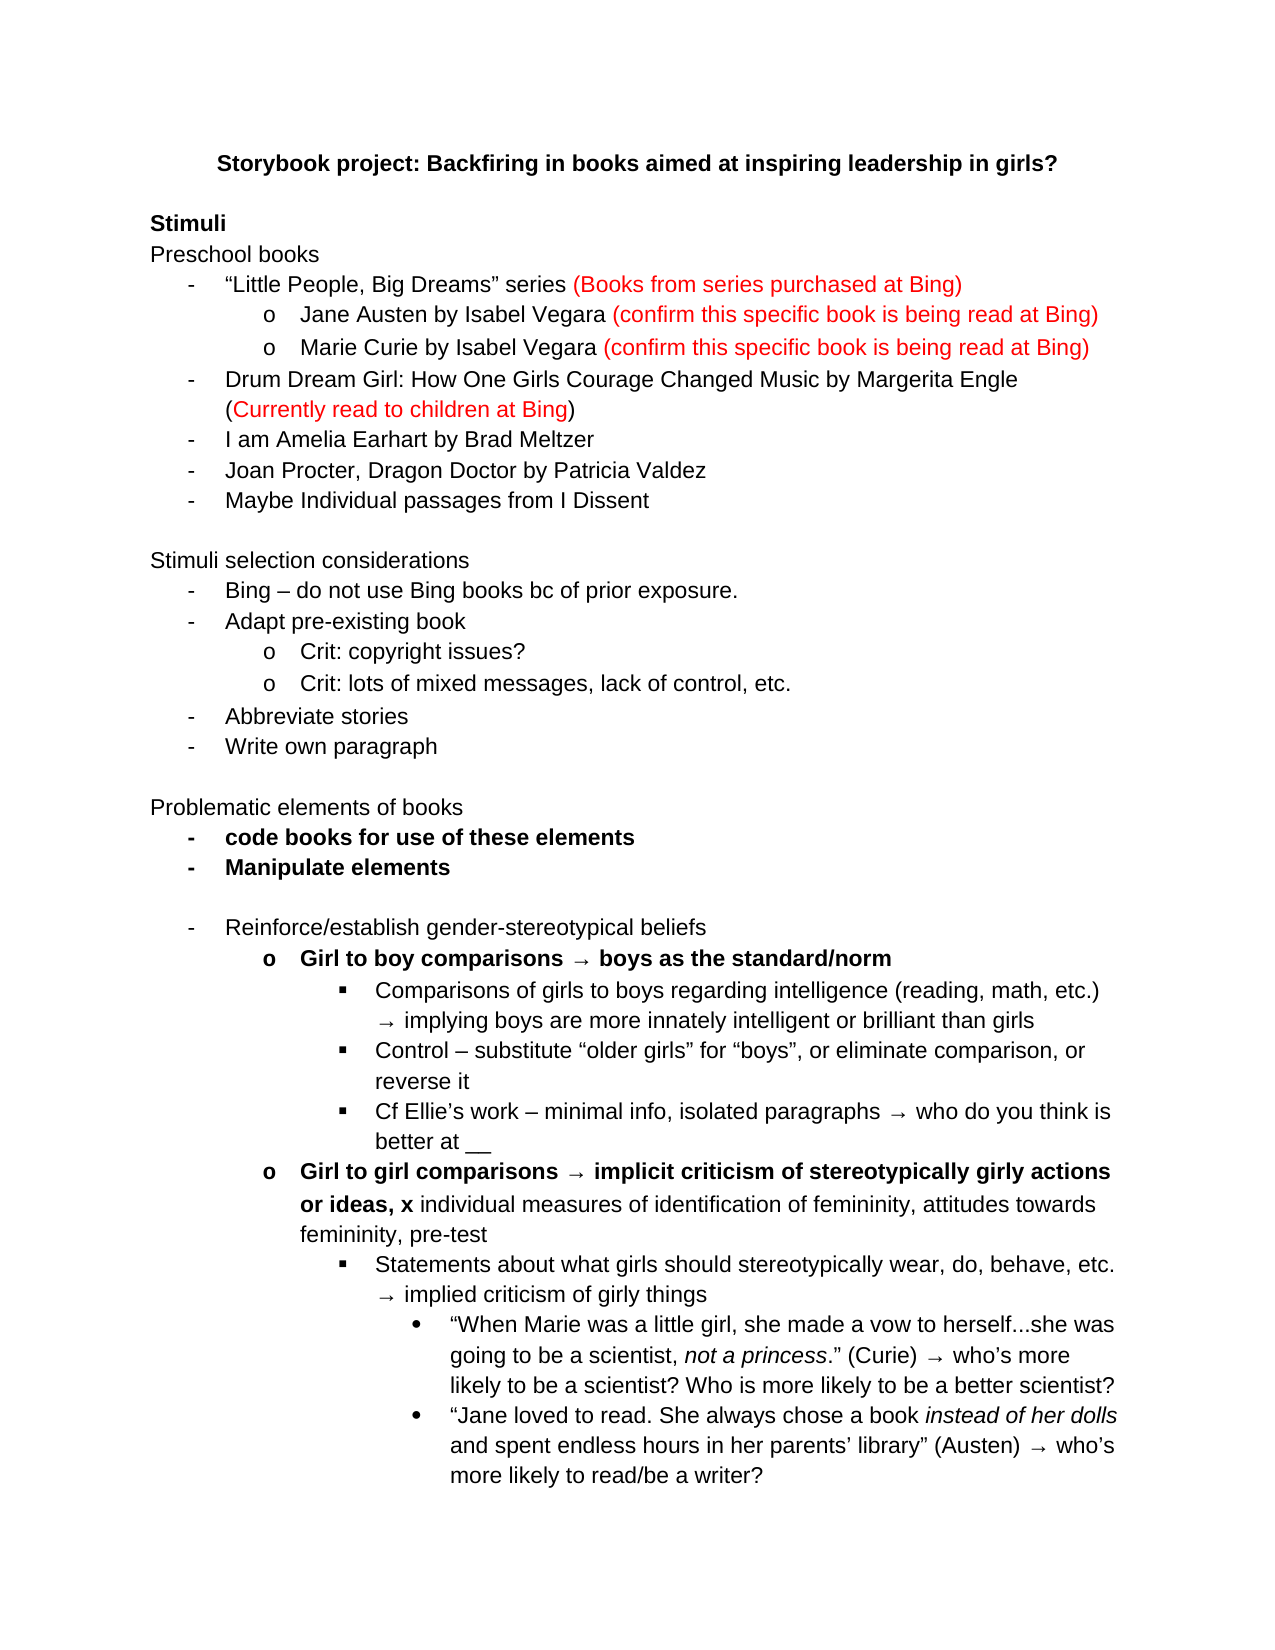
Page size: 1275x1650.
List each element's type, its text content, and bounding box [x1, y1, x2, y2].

list Statements about what girls should stereotypically wear, do, behave, etc. → implied criticism of girly things [337, 1251, 1125, 1307]
list Reinforce/establish gender-stereotypical beliefs [187, 914, 1125, 941]
list Maybe Individual passages from I Dissent [187, 487, 1125, 513]
list “When Marie was a little girl, she made a vow to herself...she was going to be a scientist, not a princess.” (Curie) → who’s more likely to be a scientist? Who is more likely to be a better scientist? [412, 1311, 1125, 1398]
list Bing – do not use Bing books bc of prior exposure. [187, 577, 1125, 604]
list “Jane loved to read. She always chose a book instead of her dolls and spent endless hours in her parents’ library” (Austen) → who’s more likely to read/be a writer? [412, 1402, 1125, 1489]
list Manipulate elements [187, 854, 1125, 880]
list code books for use of these elements [187, 824, 1125, 850]
text Stimuli [150, 210, 1125, 237]
list Write own paragraph [187, 733, 1125, 759]
list “Little People, Big Dreams” series (Books from series purchased at Bing) [187, 271, 1125, 297]
list Drum Dream Girl: How One Girls Courage Changed Music by Margerita Engle (Currently read to children at Bing) [187, 366, 1125, 423]
list Adapt pre-existing book [187, 608, 1125, 634]
text Preschool books [150, 241, 1125, 267]
list Joan Procter, Dragon Doctor by Patricia Valdez [187, 457, 1125, 483]
text Stimuli selection considerations [150, 547, 1125, 574]
text Problematic elements of books [150, 793, 1125, 820]
list Crit: lots of mixed messages, lack of control, etc. [262, 670, 1125, 699]
list Marie Curie by Isabel Vegara (confirm this specific book is being read at Bing) [262, 333, 1125, 362]
list Abbreviate stories [187, 703, 1125, 729]
list Jane Austen by Isabel Vegara (confirm this specific book is being read at Bing) [262, 301, 1125, 329]
list I am Amelia Earhart by Brad Meltzer [187, 426, 1125, 453]
list Comparisons of girls to boys regarding intelligence (reading, math, etc.) → implying boys are more innately intelligent or brilliant than girls [337, 977, 1125, 1034]
text Storybook project: Backfiring in books aimed at inspiring leadership in girls? [150, 150, 1125, 176]
list Cf Ellie’s work – minimal info, isolated paragraphs → who do you think is better at __ [337, 1098, 1125, 1154]
list Control – substitute “older girls” for “boys”, or eliminate comparison, or reverse it [337, 1037, 1125, 1094]
list Girl to boy comparisons → boys as the standard/norm [262, 944, 1125, 973]
list Girl to girl comparisons → implicit criticism of stereotypically girly actions or ideas, x individual measures of identification of femininity, attitudes towards femininity, pre-test [262, 1158, 1125, 1247]
list Crit: copyright issues? [262, 638, 1125, 666]
